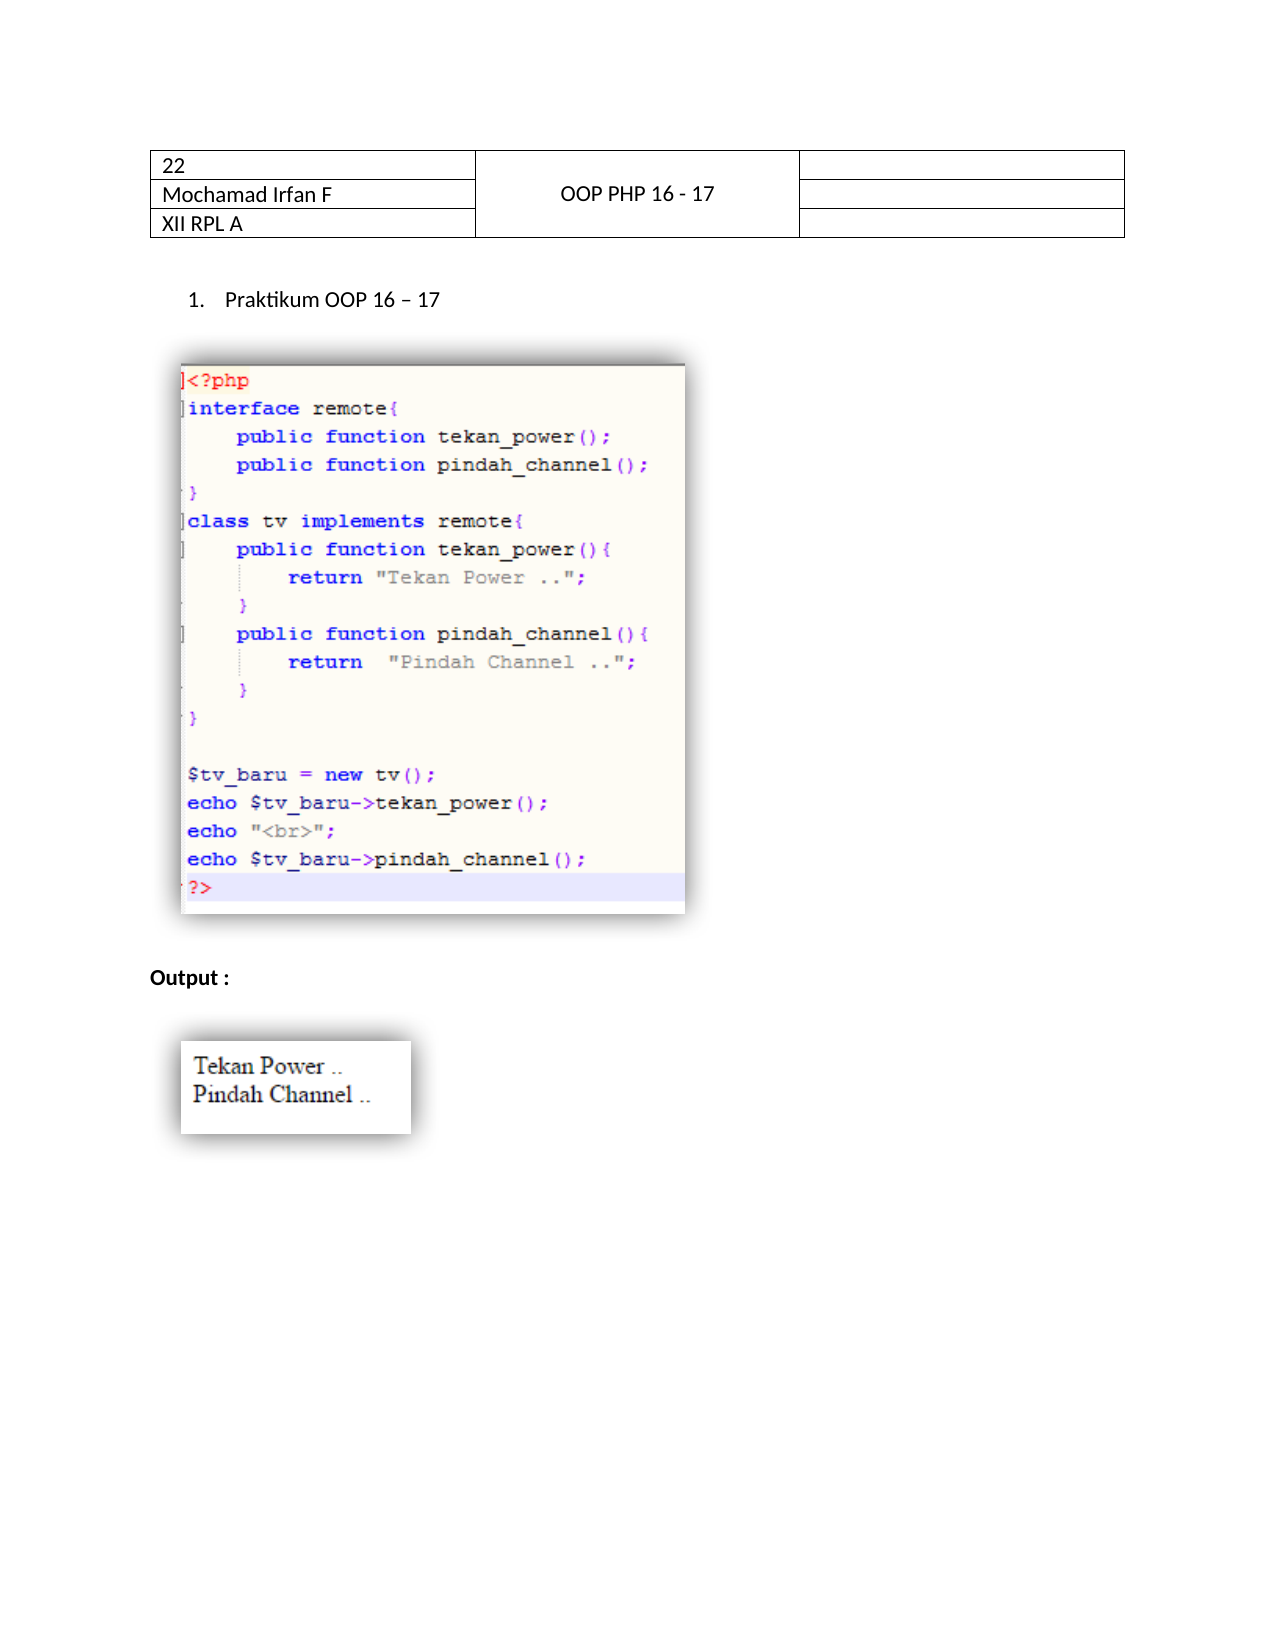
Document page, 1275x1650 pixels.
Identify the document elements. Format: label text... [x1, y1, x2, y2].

list Praktikum OOP 16 – 17 [187, 285, 1125, 313]
picture [181, 363, 685, 914]
table_cell Mochamad Irfan F [151, 180, 475, 208]
table_cell [800, 180, 1124, 208]
picture [181, 1041, 411, 1134]
table_cell XII RPL A [151, 209, 475, 237]
table_header [800, 151, 1124, 179]
table_cell [800, 209, 1124, 237]
table_header OOP PHP 16 - 17 [476, 151, 799, 237]
text Output : [150, 963, 1125, 991]
table_header 22 [151, 151, 475, 179]
